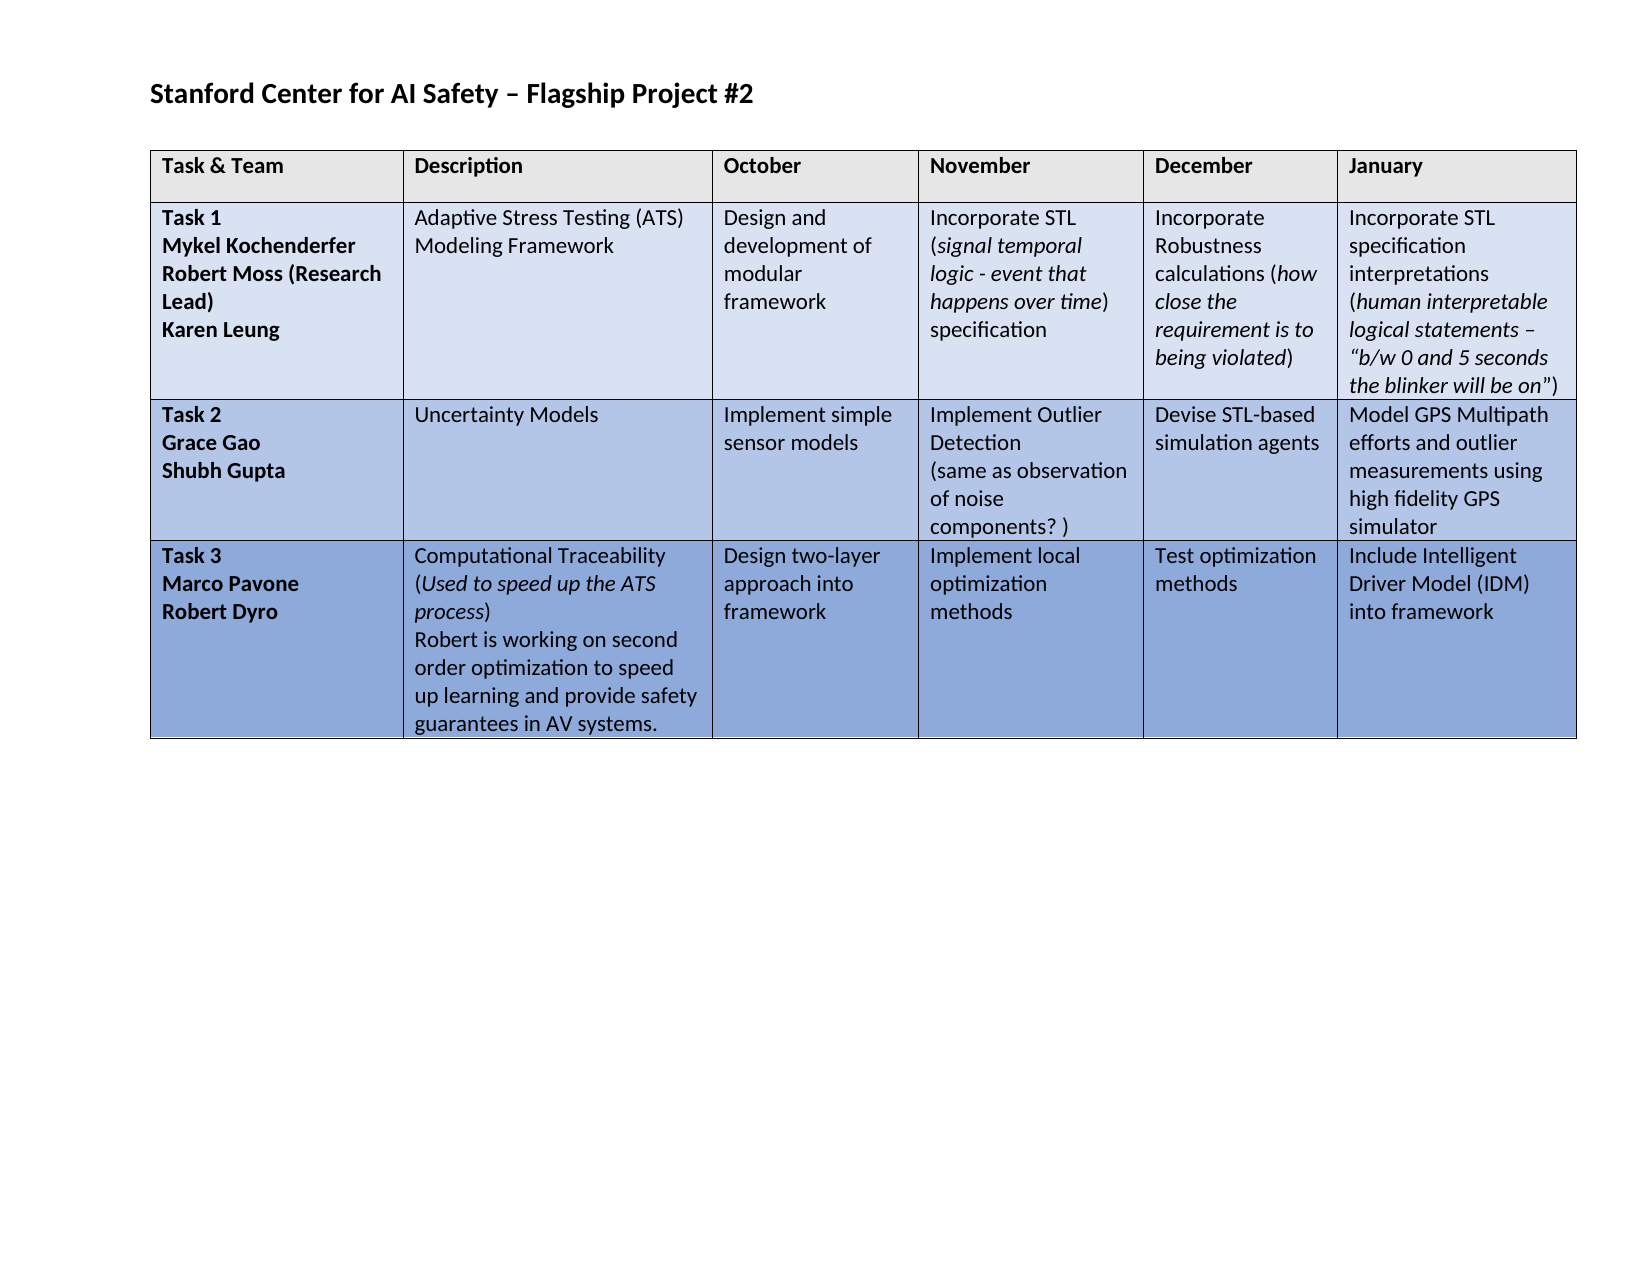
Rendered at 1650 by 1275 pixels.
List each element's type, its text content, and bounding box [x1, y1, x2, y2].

table_header Task & Team [151, 151, 403, 202]
table_cell Design and development of modular framework [713, 203, 918, 399]
table_cell Design two-layer approach into framework [713, 541, 918, 737]
table_cell Incorporate STL (signal temporal logic - event that happens over time) specification [919, 203, 1143, 399]
table_cell Test optimization methods [1144, 541, 1337, 737]
table_cell Implement local optimization methods [919, 541, 1143, 737]
table_cell Devise STL-based simulation agents [1144, 400, 1337, 540]
table_cell Adaptive Stress Testing (ATS) Modeling Framework [404, 203, 712, 399]
table_cell Incorporate STL specification interpretations (human interpretable logical statements – “b/w 0 and 5 seconds the blinker will be on”) [1338, 203, 1576, 399]
table_cell Uncertainty Models [404, 400, 712, 540]
table_header November [919, 151, 1143, 202]
table_header December [1144, 151, 1337, 202]
table_cell Task 3 Marco Pavone Robert Dyro [151, 541, 403, 737]
table_header Description [404, 151, 712, 202]
table_cell Implement Outlier Detection (same as observation of noise components? ) [919, 400, 1143, 540]
table_header October [713, 151, 918, 202]
table_header January [1338, 151, 1576, 202]
table_cell Incorporate Robustness calculations (how close the requirement is to being violated) [1144, 203, 1337, 399]
table_cell Task 2 Grace Gao Shubh Gupta [151, 400, 403, 540]
table_cell Include Intelligent Driver Model (IDM) into framework [1338, 541, 1576, 737]
table_cell Model GPS Multipath efforts and outlier measurements using high fidelity GPS simulator [1338, 400, 1576, 540]
table_cell Implement simple sensor models [713, 400, 918, 540]
table_cell Computational Traceability (Used to speed up the ATS process) Robert is working on second order optimization to speed up learning and provide safety guarantees in AV systems. [404, 541, 712, 737]
table_cell Task 1 Mykel Kochenderfer Robert Moss (Research Lead) Karen Leung [151, 203, 403, 399]
